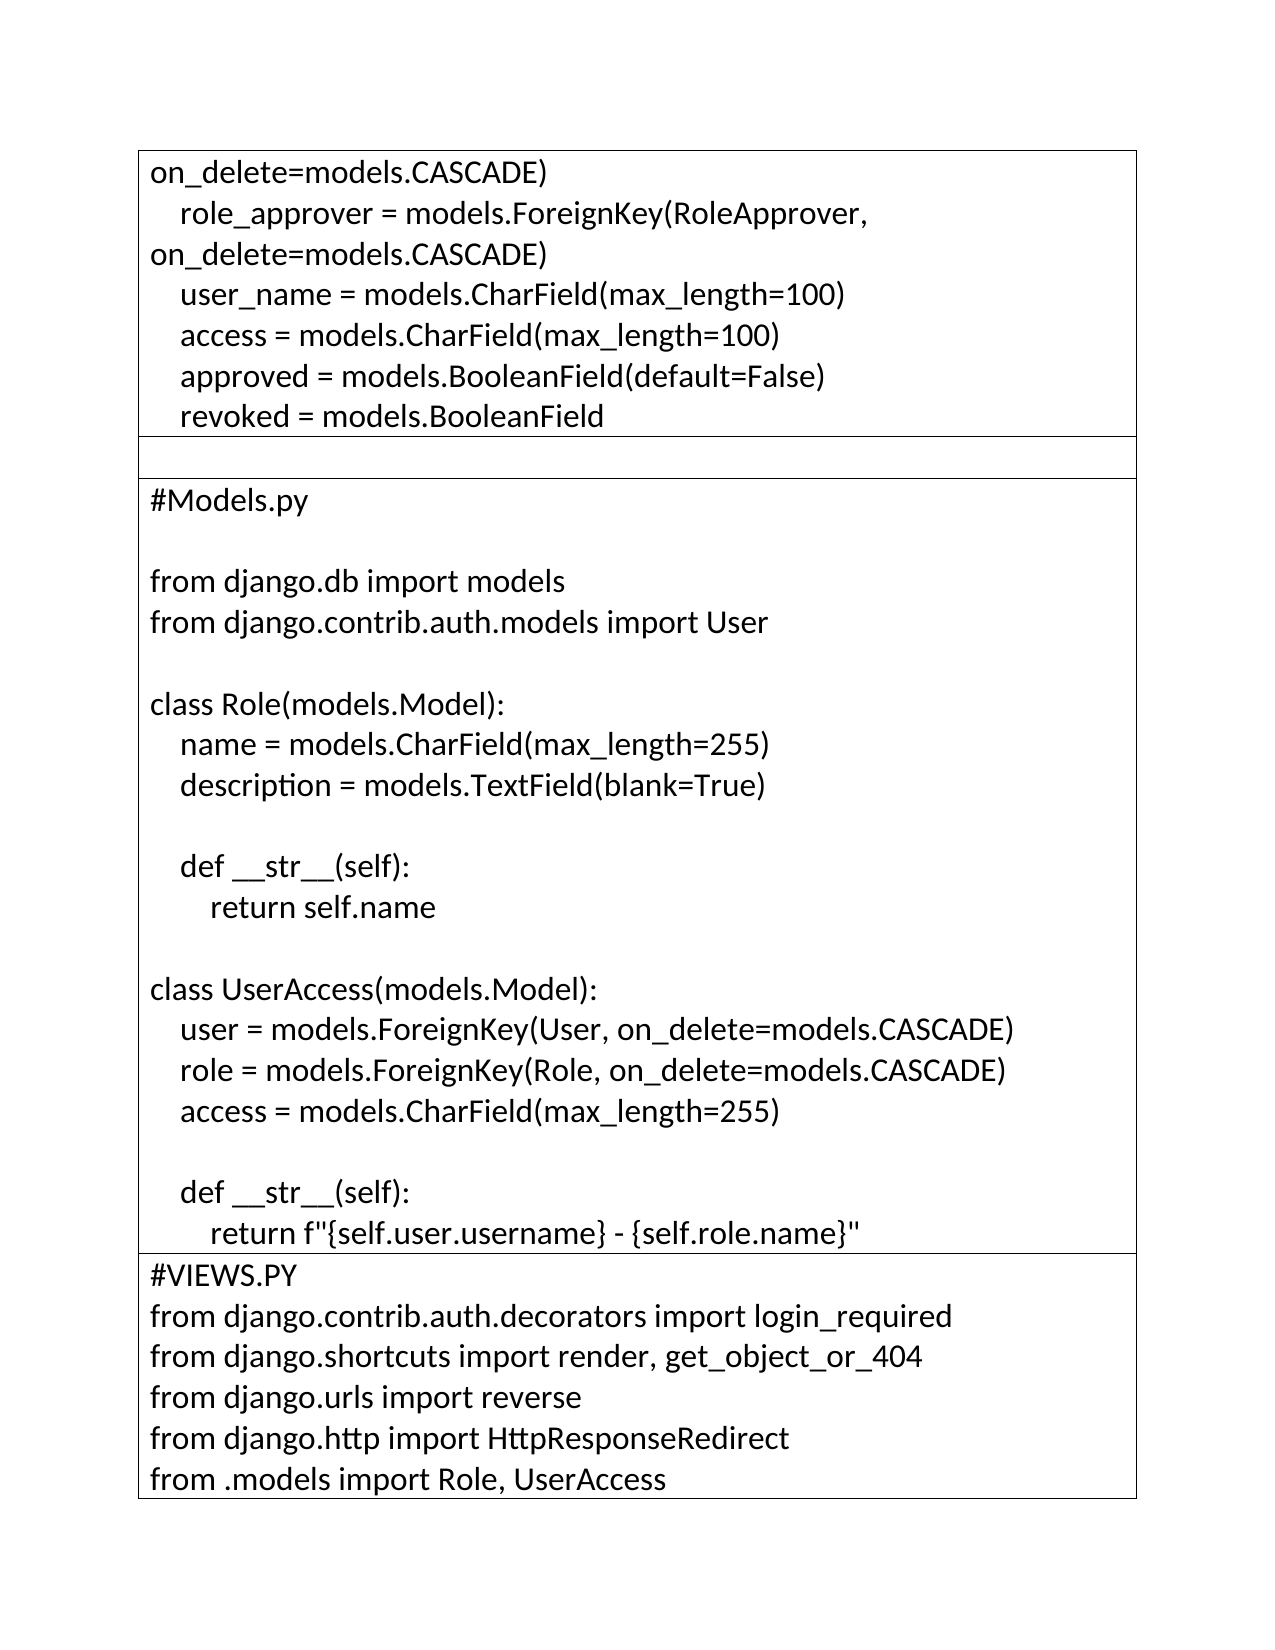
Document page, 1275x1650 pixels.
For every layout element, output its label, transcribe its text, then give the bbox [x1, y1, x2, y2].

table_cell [139, 151, 1136, 436]
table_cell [139, 1254, 1136, 1498]
table_cell [139, 437, 1136, 478]
table_cell #Models.py from django.db import models from django.contrib.auth.models import User class Role(models.Model): name = models.CharField(max_length=255) description = models.TextField(blank=True) def __str__(self): return self.name class UserAccess(models.Model): user = models.ForeignKey(User, on_delete=models.CASCADE) role = models.ForeignKey(Role, on_delete=models.CASCADE) access = models.CharField(max_length=255) def __str__(self): return f"{self.user.username} - {self.role.name}" [139, 479, 1136, 1253]
